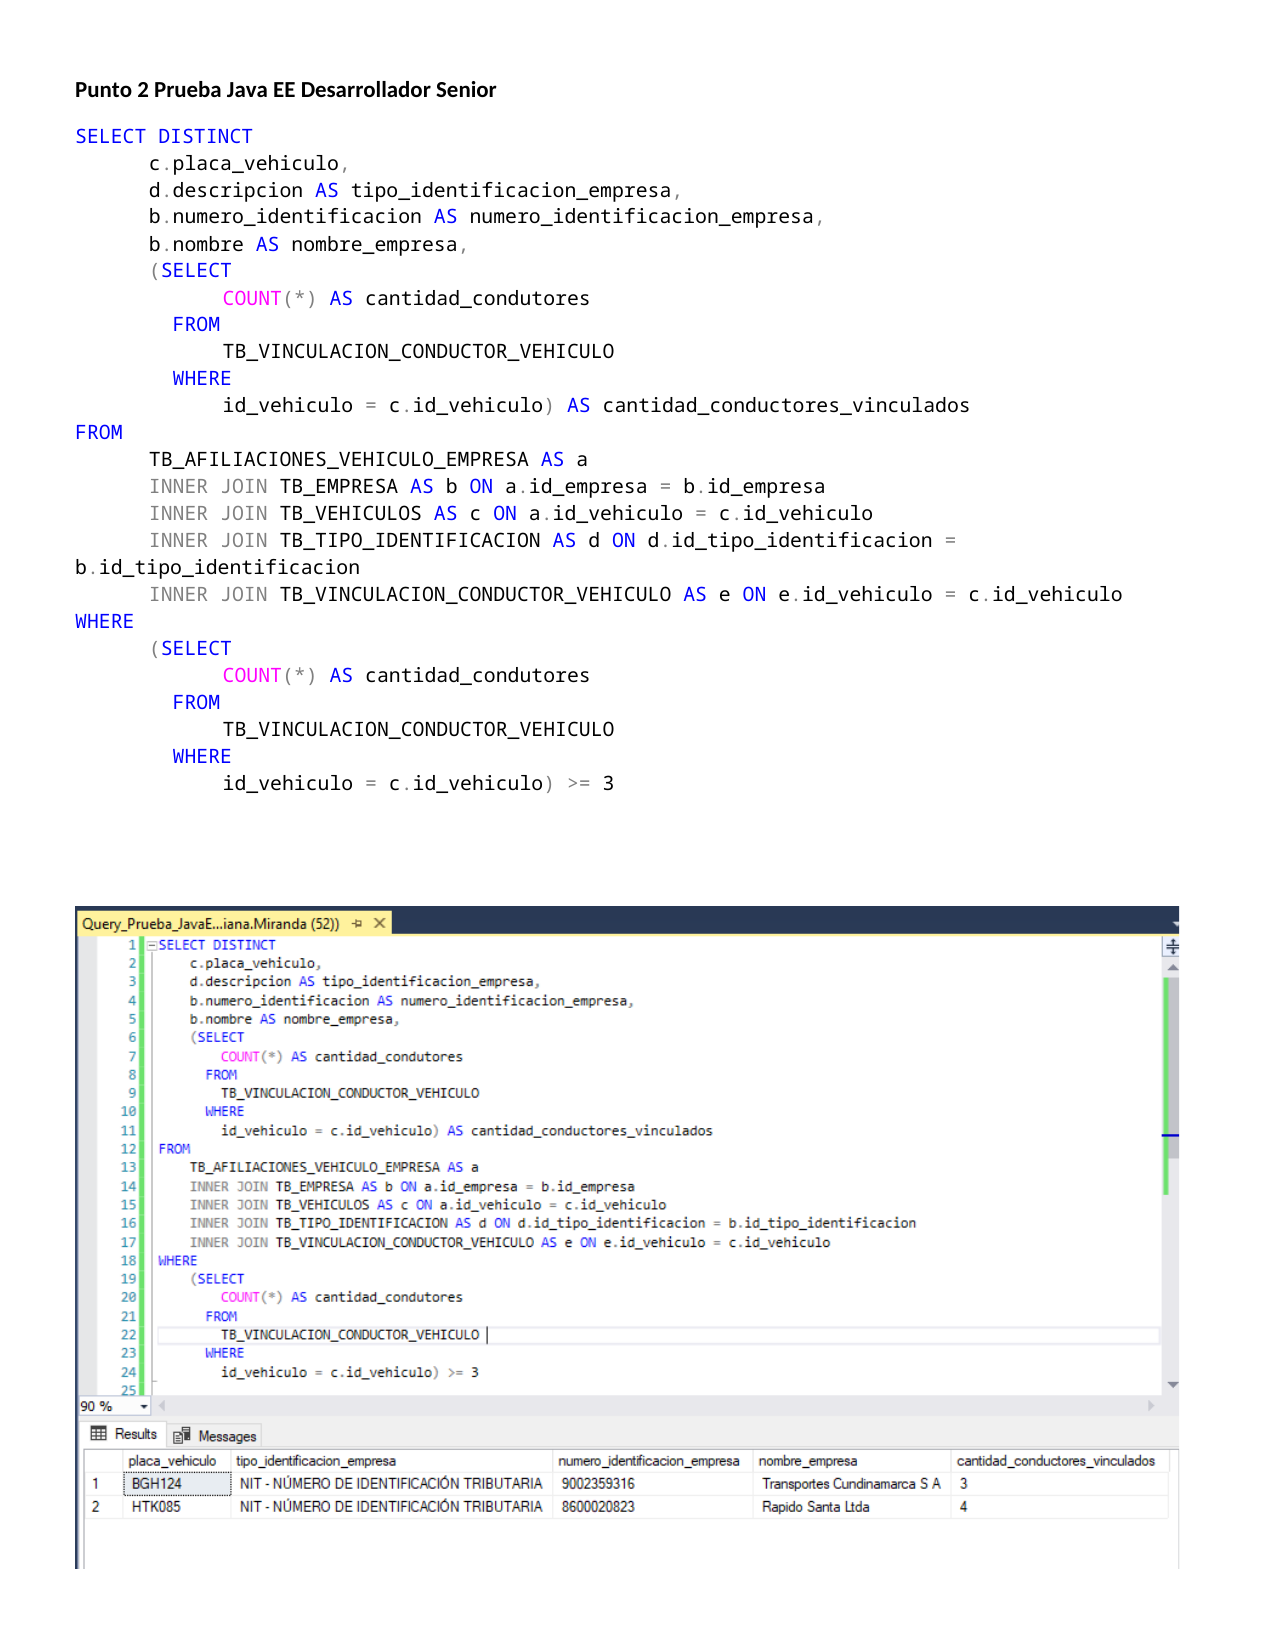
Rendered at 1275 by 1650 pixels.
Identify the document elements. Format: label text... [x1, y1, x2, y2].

picture [75, 906, 1180, 1569]
text TB_VINCULACION_CONDUCTOR_VEHICULO [75, 338, 1200, 365]
text Punto 2 Prueba Java EE Desarrollador Senior [75, 75, 1200, 103]
text INNER JOIN TB_VINCULACION_CONDUCTOR_VEHICULO AS e ON e.id_vehiculo = c.id_vehiculo [75, 581, 1200, 607]
text WHERE [75, 607, 1200, 634]
text COUNT(*) AS cantidad_condutores [75, 284, 1200, 311]
text id_vehiculo = c.id_vehiculo) AS cantidad_conductores_vinculados [75, 392, 1200, 419]
text WHERE [75, 365, 1200, 392]
text TB_VINCULACION_CONDUCTOR_VEHICULO [75, 715, 1200, 742]
text b.numero_identificacion AS numero_identificacion_empresa, [75, 203, 1200, 230]
text INNER JOIN TB_TIPO_IDENTIFICACION AS d ON d.id_tipo_identificacion = b.id_tipo_identificacion [75, 527, 1200, 581]
text TB_AFILIACIONES_VEHICULO_EMPRESA AS a [75, 446, 1200, 473]
text (SELECT [75, 634, 1200, 661]
text WHERE [75, 742, 1200, 769]
text b.nombre AS nombre_empresa, [75, 230, 1200, 257]
text c.placa_vehiculo, [75, 149, 1200, 176]
text SELECT DISTINCT [75, 122, 1200, 149]
text FROM [75, 311, 1200, 338]
text id_vehiculo = c.id_vehiculo) >= 3 [75, 769, 1200, 796]
text d.descripcion AS tipo_identificacion_empresa, [75, 176, 1200, 203]
text (SELECT [75, 257, 1200, 284]
text INNER JOIN TB_VEHICULOS AS c ON a.id_vehiculo = c.id_vehiculo [75, 499, 1200, 527]
text FROM [75, 688, 1200, 715]
text INNER JOIN TB_EMPRESA AS b ON a.id_empresa = b.id_empresa [75, 473, 1200, 499]
text COUNT(*) AS cantidad_condutores [75, 661, 1200, 688]
text FROM [75, 419, 1200, 446]
